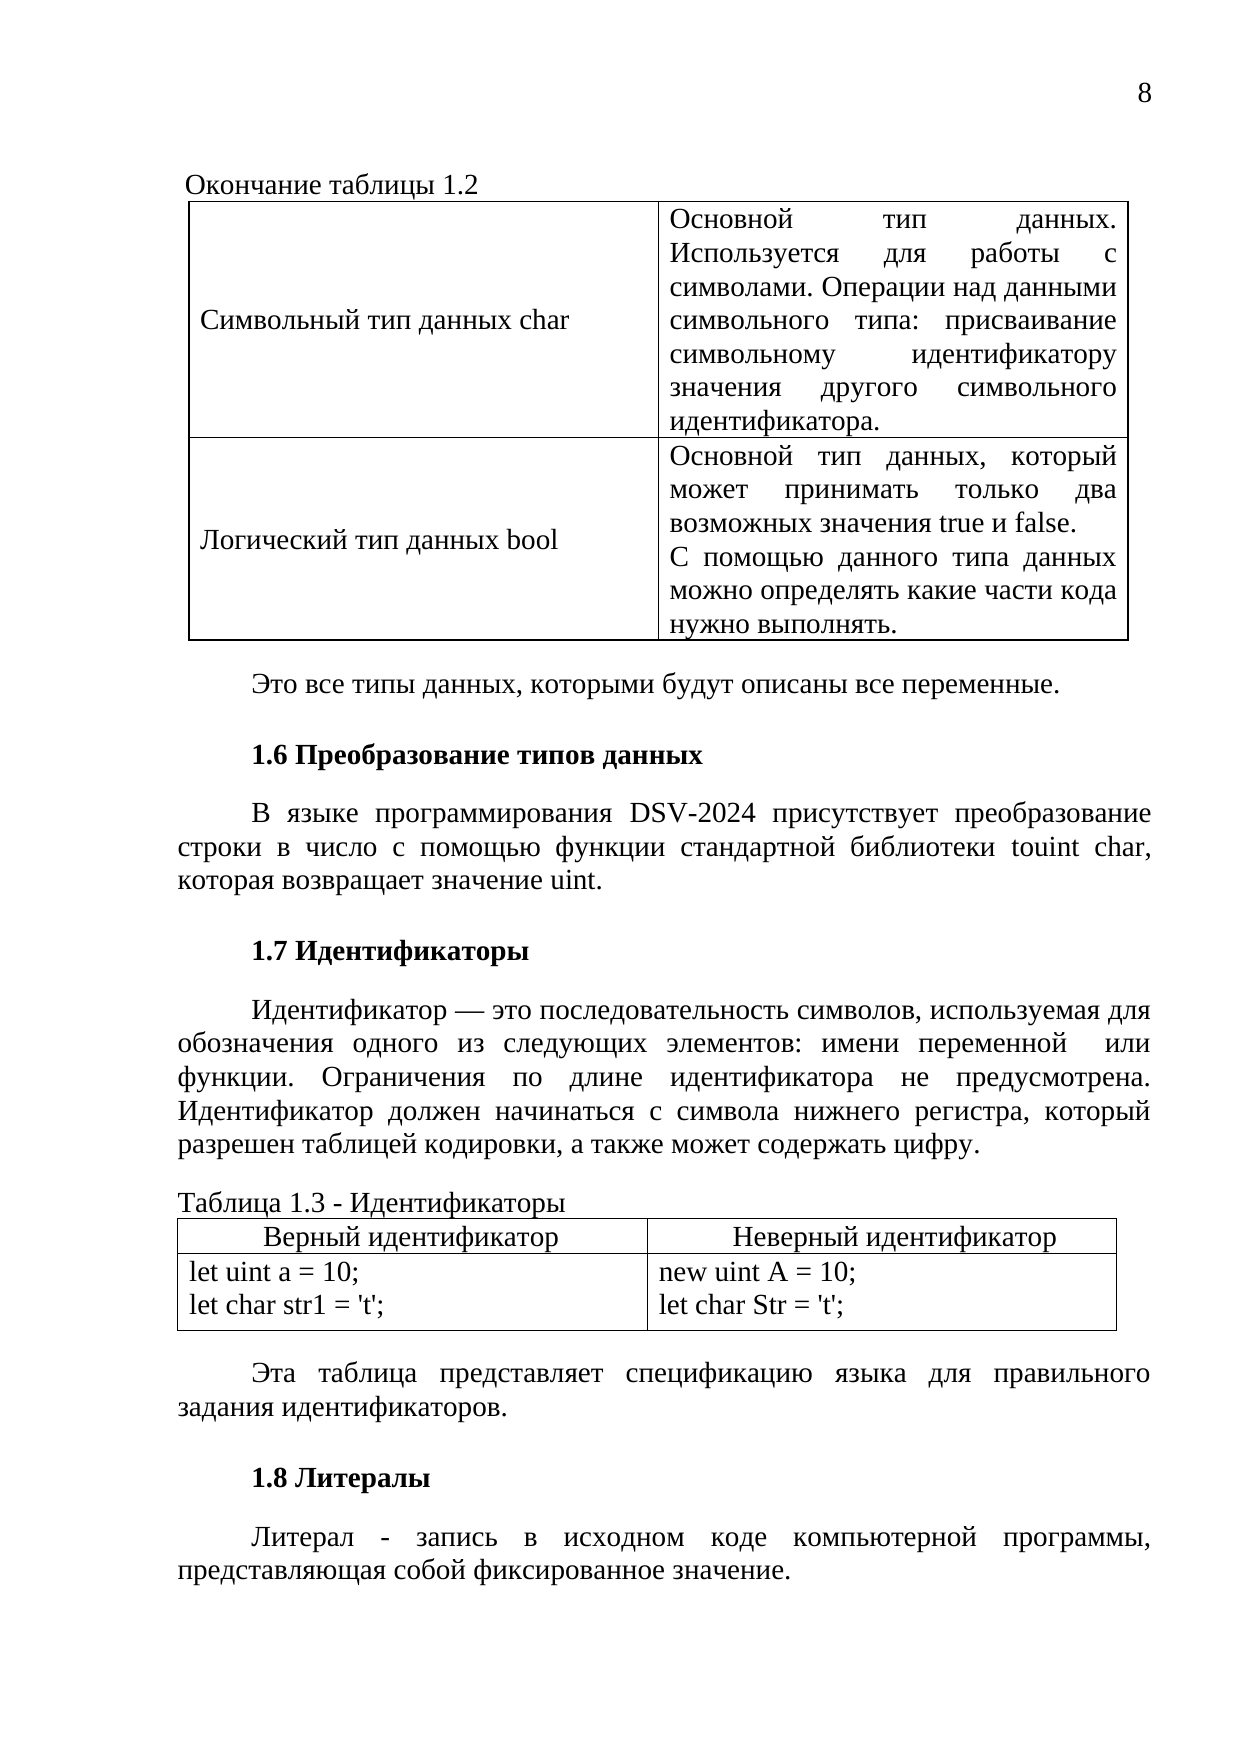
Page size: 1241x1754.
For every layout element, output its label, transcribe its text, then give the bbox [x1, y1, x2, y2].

text Идентификатор — это последовательность символов, используемая для обозначения одного из следующих элементов: имени переменной или функции. Ограничения по длине идентификатора не предусмотрена. Идентификатор должен начинаться с символа нижнего регистра, который разрешен таблицей кодировки, а также может содержать цифру. [177, 992, 1152, 1160]
table_header Основной тип данных. Используется для работы с символами. Операции над данными символьного типа: присваивание символьному идентификатору значения другого символьного идентификатора. [659, 202, 1127, 436]
text Таблица 1.3 - Идентификаторы [177, 1185, 1152, 1218]
table_header Верный идентификатор [178, 1219, 647, 1253]
text Это все типы данных, которыми будут описаны все переменные. [177, 666, 1152, 699]
text Эта таблица представляет спецификацию языка для правильного задания идентификаторов. [177, 1356, 1152, 1423]
subtitle 1.7 Идентификаторы [177, 933, 1152, 967]
text Окончание таблицы 1.2 [177, 167, 1152, 201]
text В языке программирования DSV-2024 присутствует преобразование строки в число с помощью функции стандартной библиотеки touint char, которая возвращает значение uint. [177, 795, 1152, 896]
table_cell Основной тип данных, который может принимать только два возможных значения true и falsе. С помощью данного типа данных можно определять какие части кода нужно выполнять. [659, 438, 1127, 639]
text Литерал - запись в исходном коде компьютерной программы, представляющая собой фиксированное значение. [177, 1519, 1152, 1586]
subtitle 1.6 Преобразование типов данных [177, 737, 1152, 770]
table_header Неверный идентификатор [648, 1219, 1116, 1253]
table_cell let uint a = 10; let char str1 = 't'; [178, 1254, 647, 1329]
table_header Символьный тип данных char [190, 202, 658, 436]
table_cell Логический тип данных bool [190, 438, 658, 639]
subtitle 1.8 Литералы [177, 1460, 1152, 1494]
table_cell new uint A = 10; let char Str = 't'; [648, 1254, 1116, 1329]
